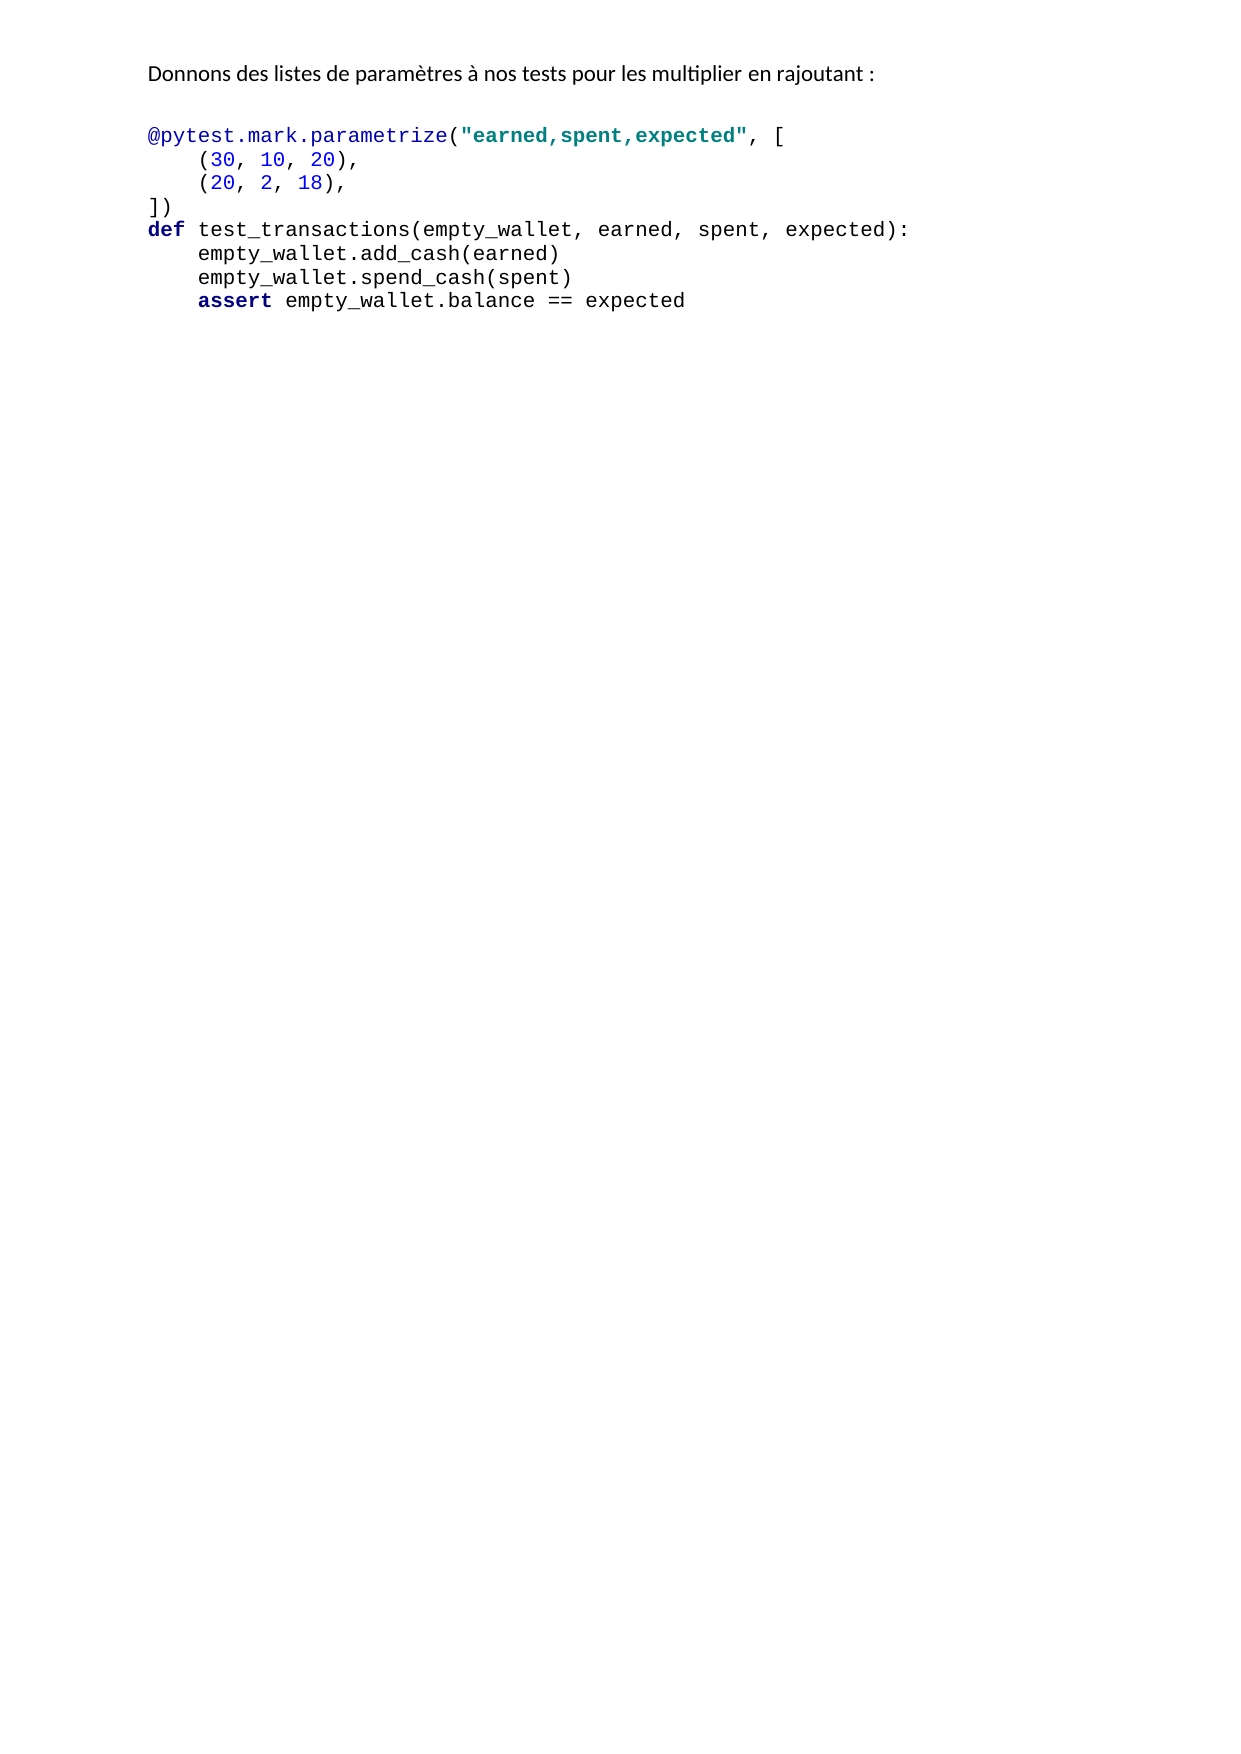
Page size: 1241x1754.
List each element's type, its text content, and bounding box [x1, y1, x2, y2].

text @pytest.mark.parametrize("earned,spent,expected", [ (30, 10, 20), (20, 2, 18), ]) def test_transactions(empty_wallet, earned, spent, expected): empty_wallet.add_cash(earned) empty_wallet.spend_cash(spent) assert empty_wallet.balance == expected [148, 125, 1093, 314]
text Donnons des listes de paramètres à nos tests pour les multiplier en rajoutant : [148, 59, 1093, 87]
